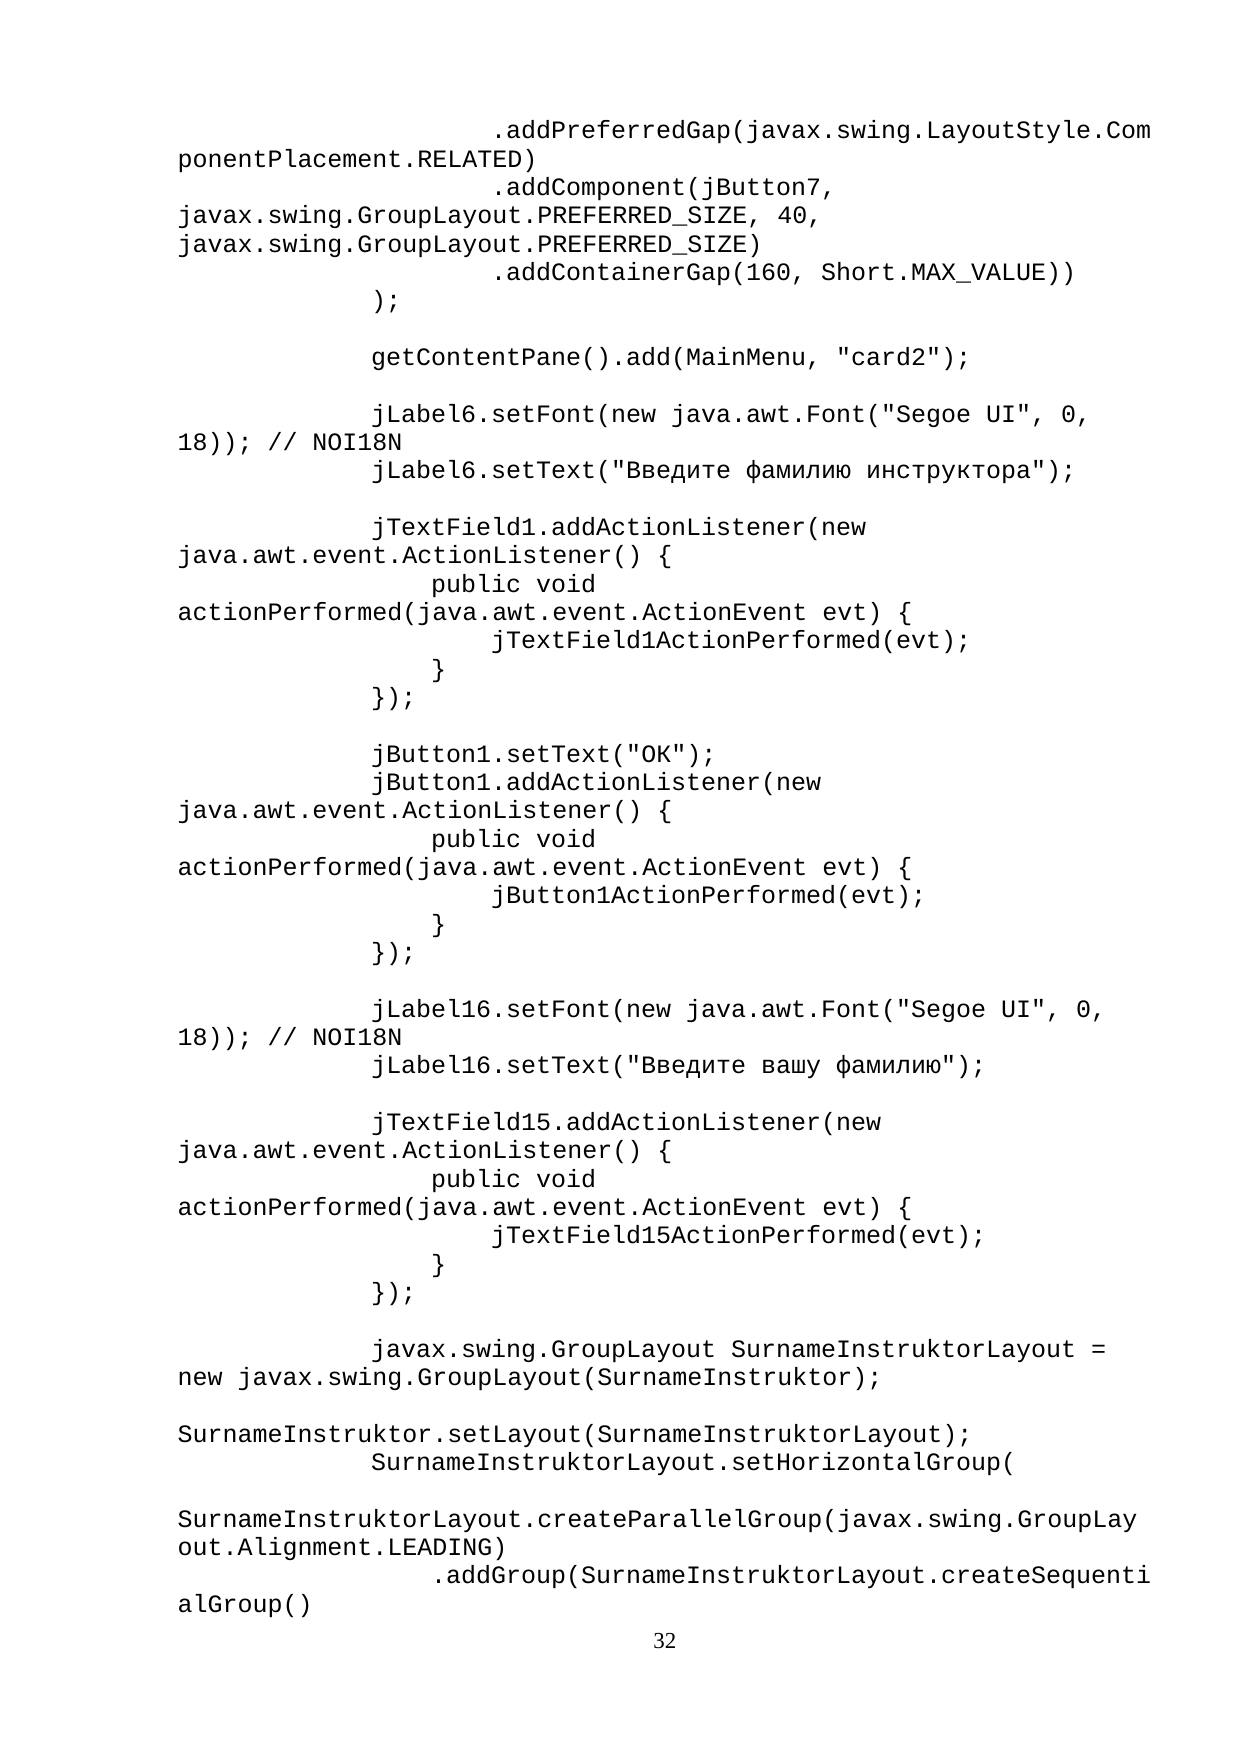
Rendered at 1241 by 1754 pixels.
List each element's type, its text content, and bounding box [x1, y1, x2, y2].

text .addComponent(jButton7, javax.swing.GroupLayout.PREFERRED_SIZE, 40, javax.swing.GroupLayout.PREFERRED_SIZE) [177, 175, 1152, 260]
text } [177, 911, 1152, 940]
text jButton1.setText("ОК"); [177, 741, 1152, 770]
text jButton1.addActionListener(new java.awt.event.ActionListener() { [177, 770, 1152, 826]
text jTextField1.addActionListener(new java.awt.event.ActionListener() { [177, 515, 1152, 571]
text }); [177, 1280, 1152, 1308]
text } [177, 1251, 1152, 1280]
text public void actionPerformed(java.awt.event.ActionEvent evt) { [177, 826, 1152, 883]
text jTextField15ActionPerformed(evt); [177, 1223, 1152, 1251]
text jLabel16.setFont(new java.awt.Font("Segoe UI", 0, 18)); // NOI18N [177, 996, 1152, 1053]
text } [177, 656, 1152, 685]
text public void actionPerformed(java.awt.event.ActionEvent evt) { [177, 571, 1152, 628]
text .addPreferredGap(javax.swing.LayoutStyle.ComponentPlacement.RELATED) [177, 118, 1152, 175]
text jLabel6.setText("Введите фамилию инструктора"); [177, 458, 1152, 486]
text jButton1ActionPerformed(evt); [177, 883, 1152, 911]
text }); [177, 685, 1152, 713]
text SurnameInstruktorLayout.setHorizontalGroup( [177, 1450, 1152, 1478]
text jTextField15.addActionListener(new java.awt.event.ActionListener() { [177, 1110, 1152, 1166]
text javax.swing.GroupLayout SurnameInstruktorLayout = new javax.swing.GroupLayout(SurnameInstruktor); [177, 1336, 1152, 1393]
text public void actionPerformed(java.awt.event.ActionEvent evt) { [177, 1166, 1152, 1223]
text .addContainerGap(160, Short.MAX_VALUE)) [177, 260, 1152, 288]
text SurnameInstruktor.setLayout(SurnameInstruktorLayout); [177, 1393, 1152, 1450]
text getContentPane().add(MainMenu, "card2"); [177, 345, 1152, 373]
text ); [177, 288, 1152, 316]
text jTextField1ActionPerformed(evt); [177, 628, 1152, 656]
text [177, 1563, 1152, 1620]
text jLabel6.setFont(new java.awt.Font("Segoe UI", 0, 18)); // NOI18N [177, 401, 1152, 458]
text SurnameInstruktorLayout.createParallelGroup(javax.swing.GroupLayout.Alignment.LEADING) [177, 1478, 1152, 1563]
text }); [177, 940, 1152, 968]
text jLabel16.setText("Введите вашу фамилию"); [177, 1053, 1152, 1081]
